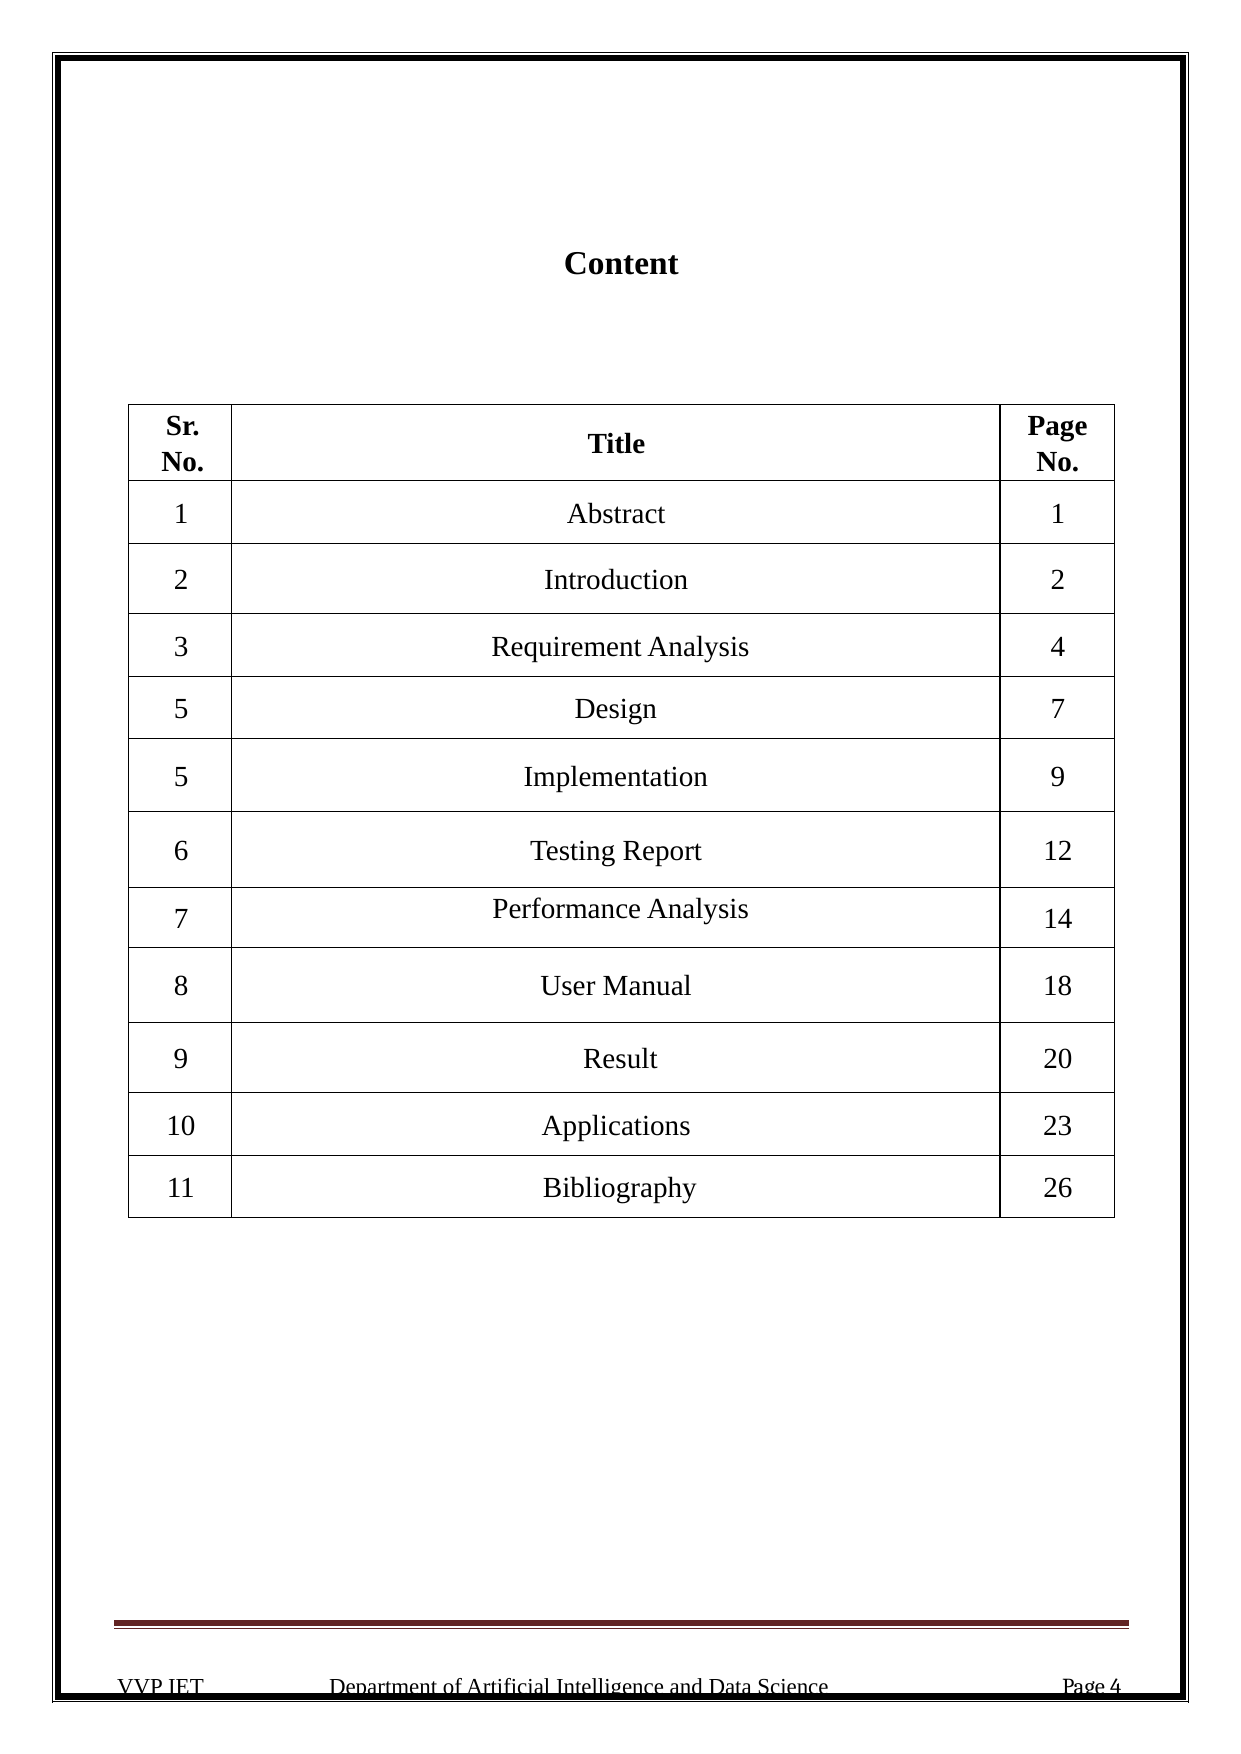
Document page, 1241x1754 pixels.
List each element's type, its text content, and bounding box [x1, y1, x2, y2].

table_header Page No. [1001, 405, 1114, 480]
table_cell Implementation [232, 739, 999, 811]
table_cell 1 [129, 481, 231, 543]
table_cell 2 [129, 544, 231, 613]
table_cell 10 [129, 1093, 231, 1155]
table_cell 3 [129, 614, 231, 676]
table_header Sr. No. [129, 405, 231, 480]
table_cell 20 [1001, 1023, 1114, 1092]
table_cell 7 [1001, 677, 1114, 738]
table_cell 5 [129, 677, 231, 738]
text Content [117, 244, 1125, 282]
table_cell 9 [129, 1023, 231, 1092]
table_cell 14 [1001, 888, 1114, 947]
table_cell User Manual [232, 948, 999, 1022]
table_cell Abstract [232, 481, 999, 543]
table_cell 18 [1001, 948, 1114, 1022]
table_cell Introduction [232, 544, 999, 613]
table_cell 6 [129, 812, 231, 887]
table_cell 26 [1001, 1156, 1114, 1217]
table_cell Requirement Analysis [232, 614, 999, 676]
table_cell 11 [129, 1156, 231, 1217]
table_cell 4 [1001, 614, 1114, 676]
table_cell 1 [1001, 481, 1114, 543]
table_cell 7 [129, 888, 231, 947]
table_cell Design [232, 677, 999, 738]
table_cell Performance Analysis [232, 888, 999, 947]
table_cell 2 [1001, 544, 1114, 613]
table_cell Testing Report [232, 812, 999, 887]
table_cell Applications [232, 1093, 999, 1155]
table_cell 5 [129, 739, 231, 811]
table_cell 8 [129, 948, 231, 1022]
table_cell Bibliography [232, 1156, 999, 1217]
table_header Title [232, 405, 999, 480]
table_cell Result [232, 1023, 999, 1092]
table_cell 23 [1001, 1093, 1114, 1155]
table_cell 9 [1001, 739, 1114, 811]
table_cell 12 [1001, 812, 1114, 887]
